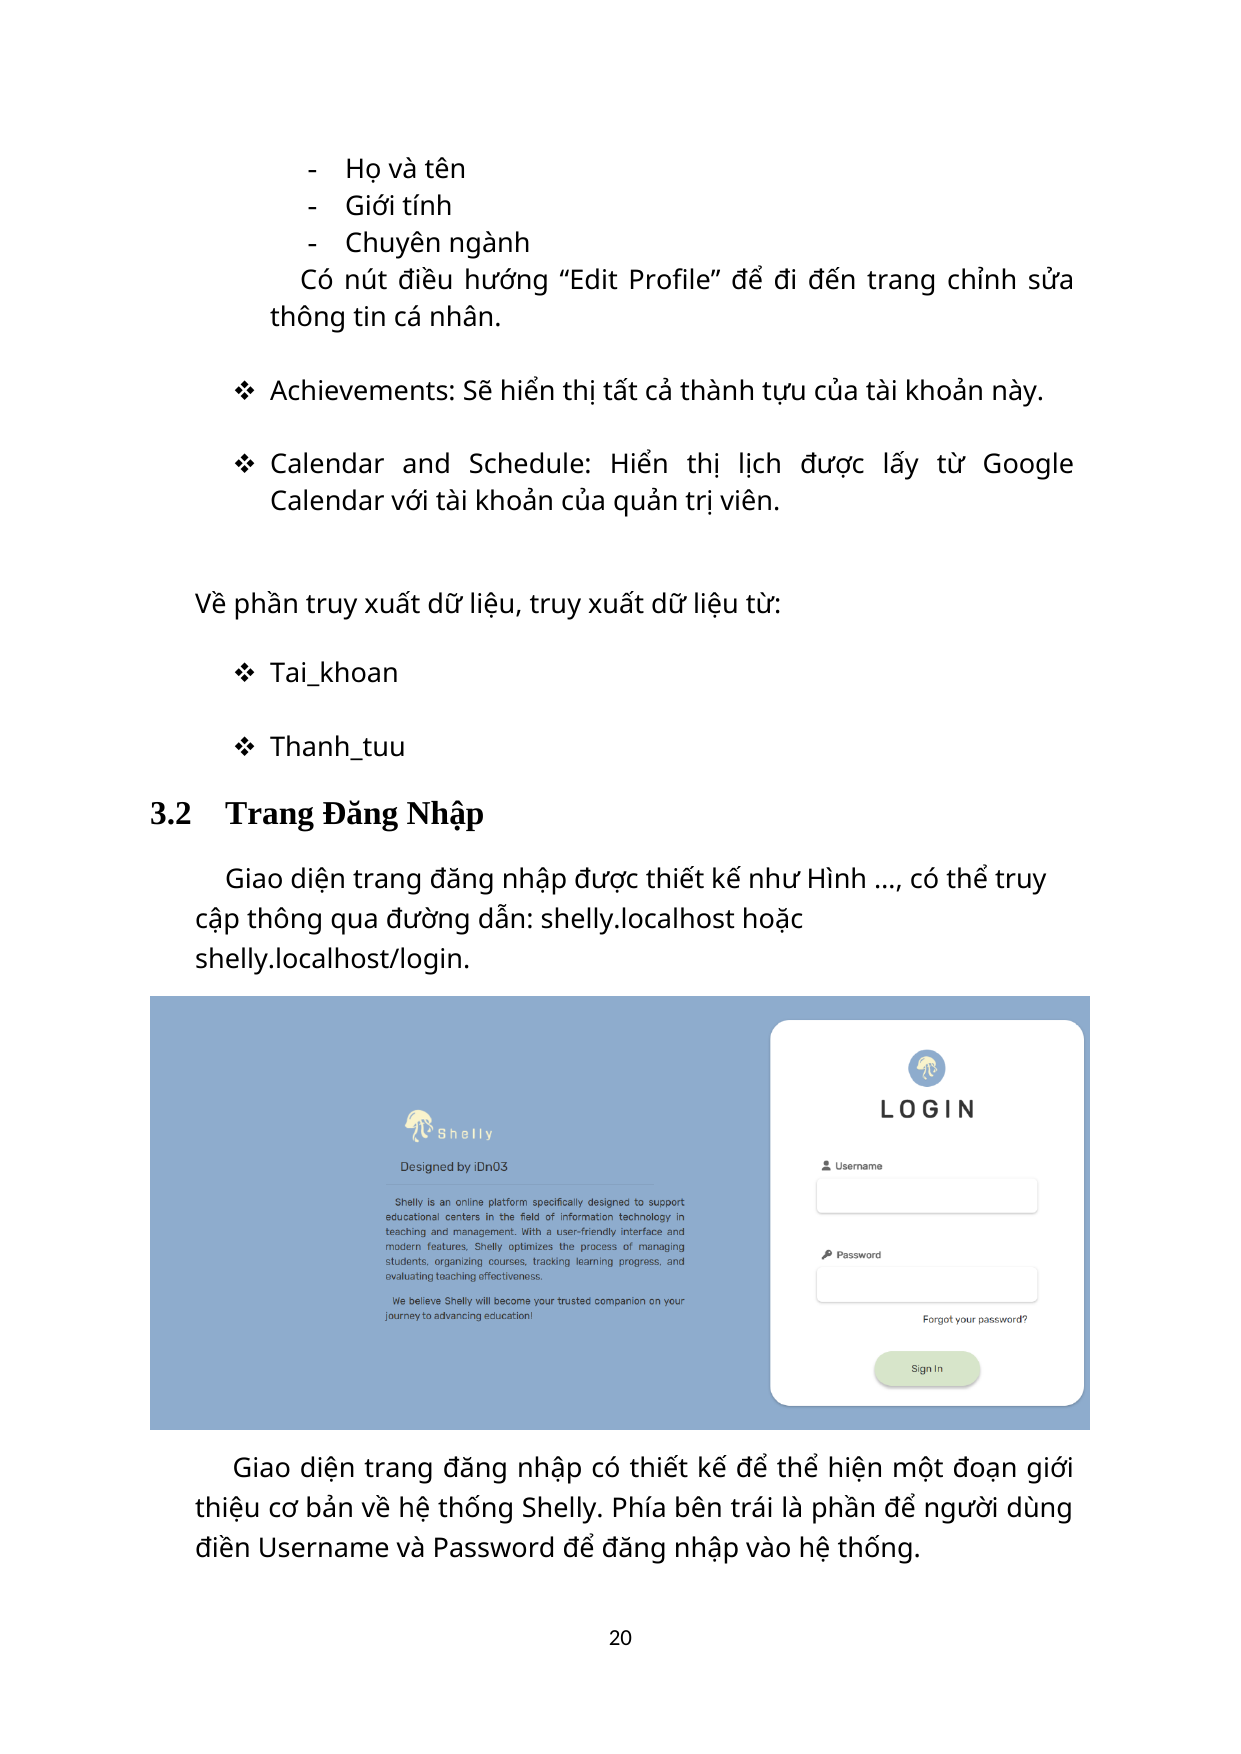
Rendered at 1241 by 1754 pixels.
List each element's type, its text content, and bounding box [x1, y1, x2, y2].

list Thanh_tuu [232, 727, 1075, 764]
subtitle Trang Đăng Nhập [150, 793, 1075, 832]
text Về phần truy xuất dữ liệu, truy xuất dữ liệu từ: [195, 585, 1075, 622]
list Có nút điều hướng “Edit Profile” để đi đến trang chỉnh sửa thông tin cá nhân. [270, 261, 1075, 334]
list Tai_khoan [232, 654, 1075, 691]
list Achievements: Sẽ hiển thị tất cả thành tựu của tài khoản này. [232, 371, 1075, 408]
list Họ và tên [307, 150, 1075, 187]
text Giao diện trang đăng nhập có thiết kế để thể hiện một đoạn giới thiệu cơ bản về hệ thống Shelly. Phía bên trái là phần để người dùng điền Username và Password để đăng nhập vào hệ thống. [195, 1448, 1075, 1565]
text Giao diện trang đăng nhập được thiết kế như Hình …, có thể truy cập thông qua đường dẫn: shelly.localhost hoặc shelly.localhost/login. [195, 860, 1075, 976]
list Chuyên ngành [307, 224, 1075, 261]
picture [150, 996, 1090, 1430]
list Calendar and Schedule: Hiển thị lịch được lấy từ Google Calendar với tài khoản của quản trị viên. [232, 445, 1075, 519]
list Giới tính [307, 187, 1075, 224]
